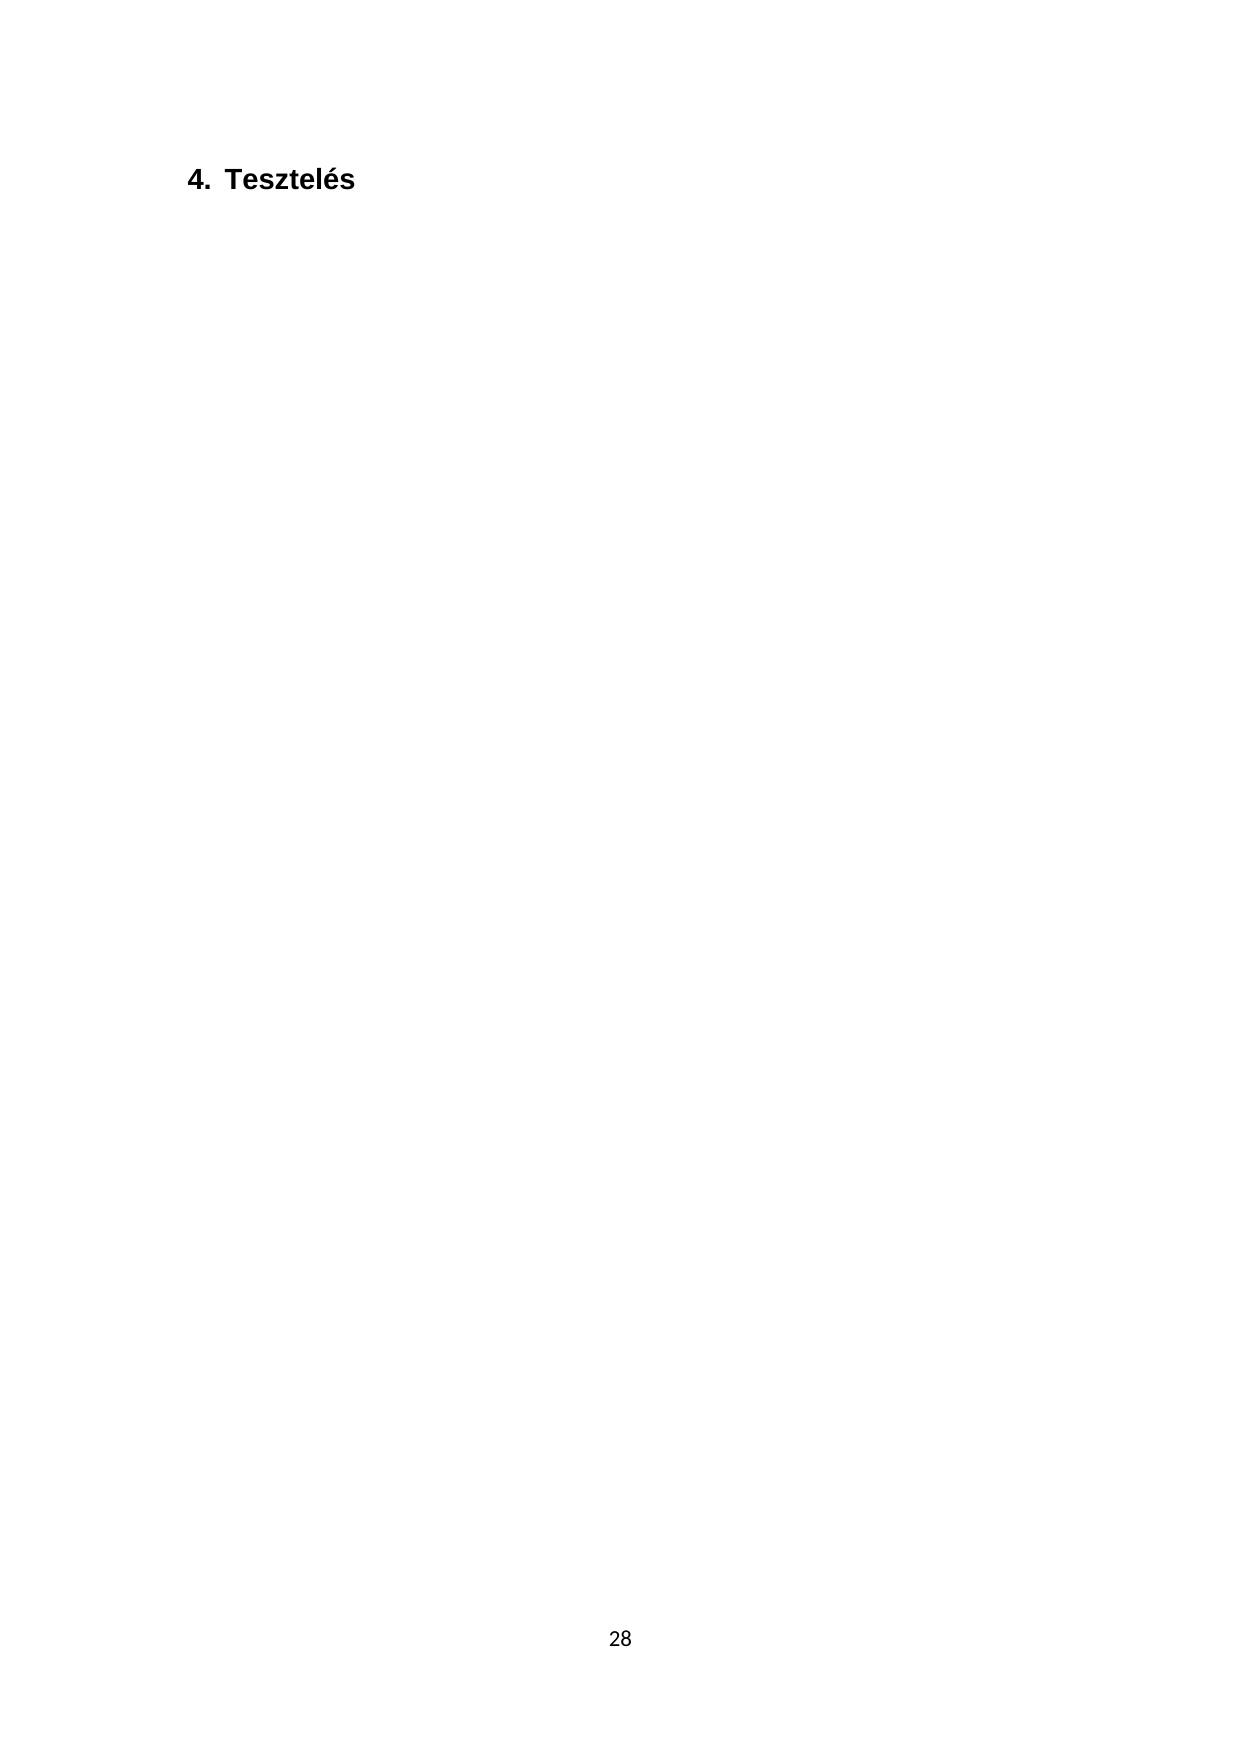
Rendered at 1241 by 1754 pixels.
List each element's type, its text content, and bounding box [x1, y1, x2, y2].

subtitle Tesztelés [187, 162, 1090, 196]
